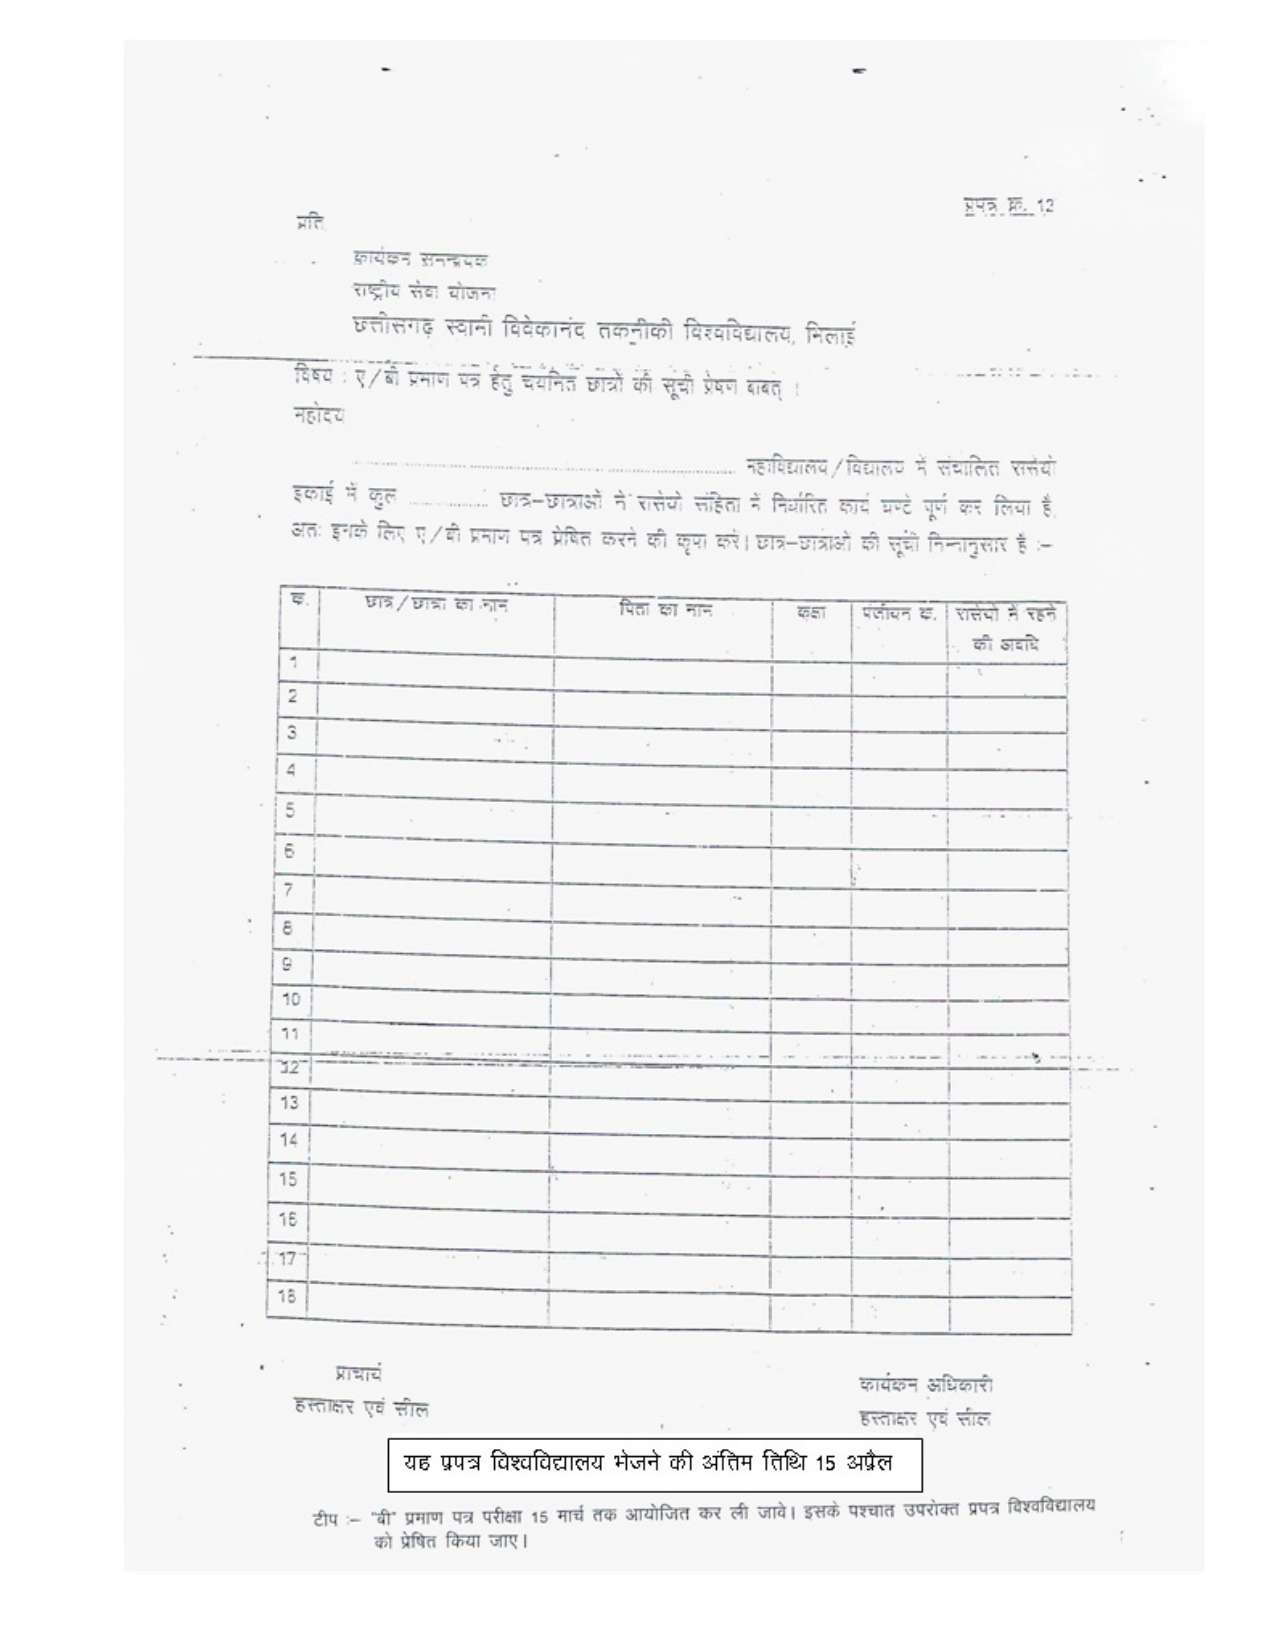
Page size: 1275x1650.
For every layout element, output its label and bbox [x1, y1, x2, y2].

picture [121, 37, 1208, 1575]
